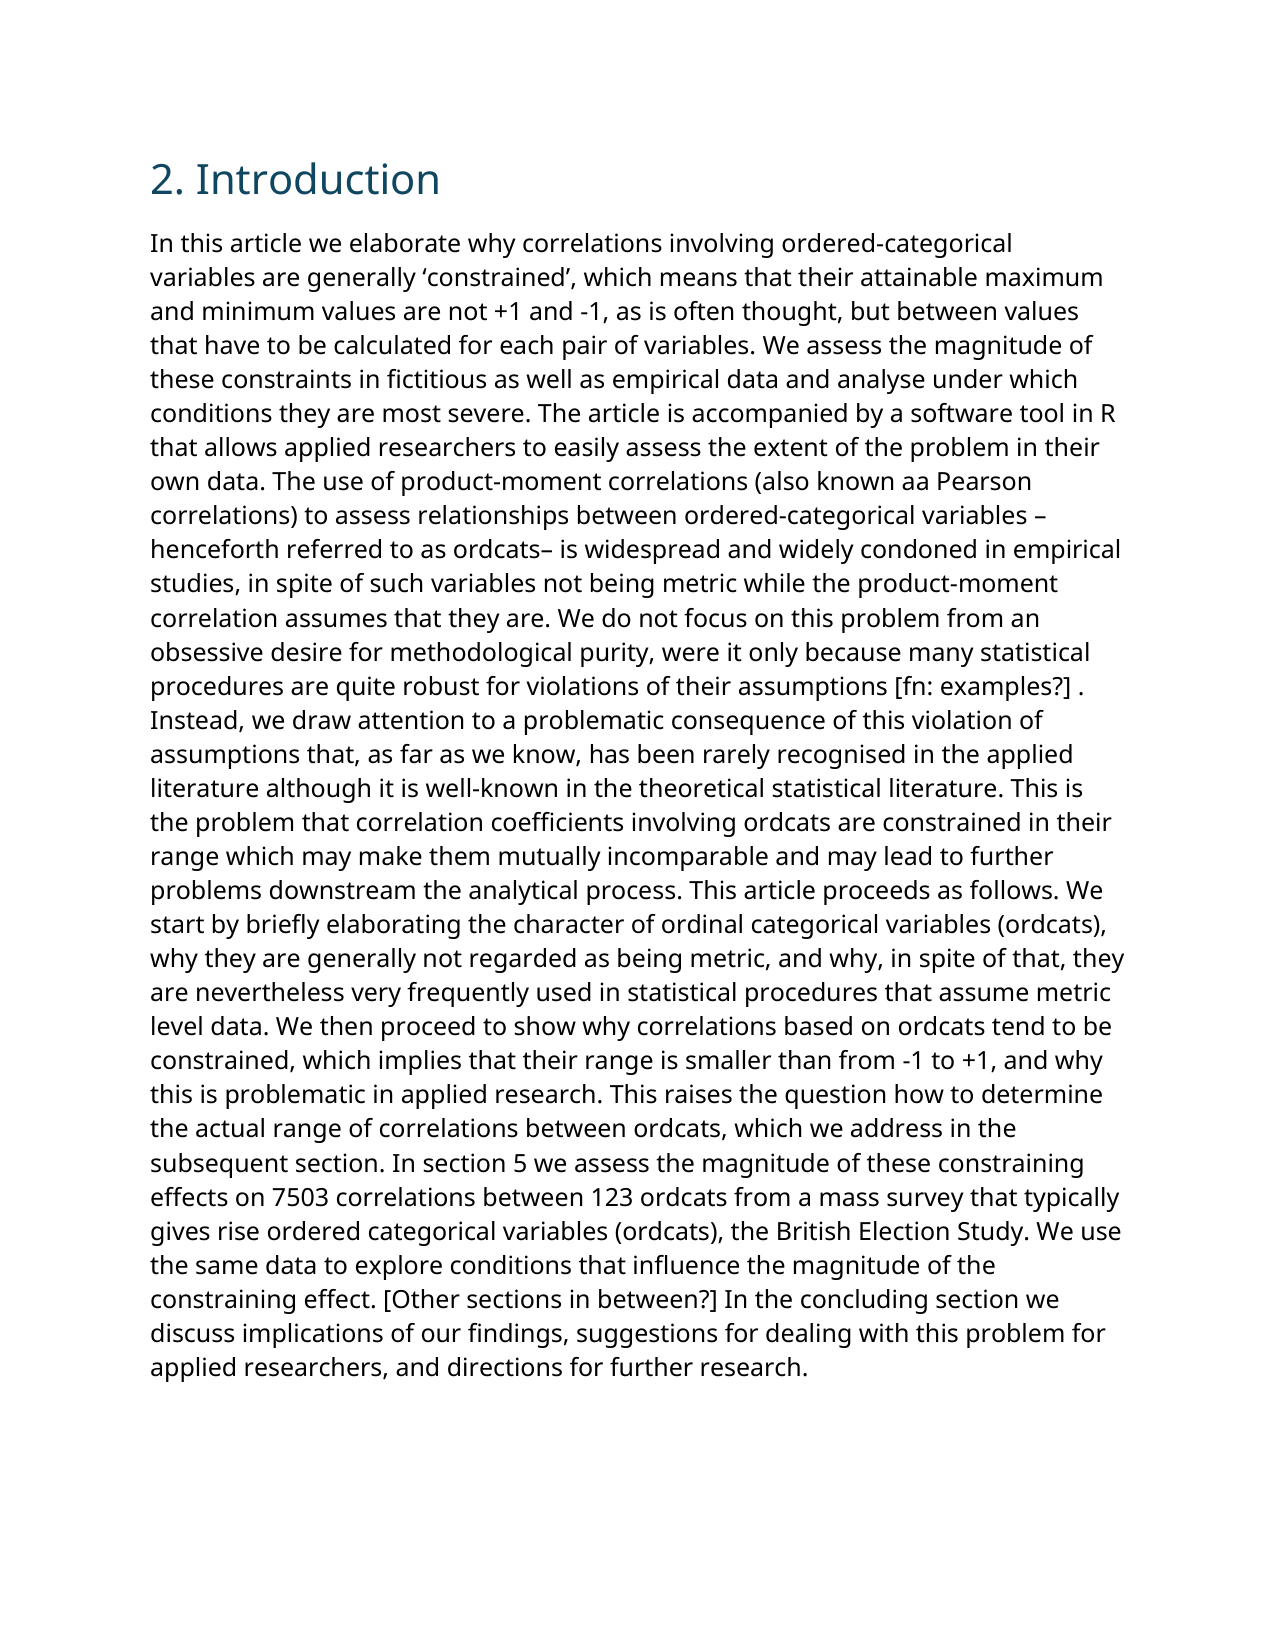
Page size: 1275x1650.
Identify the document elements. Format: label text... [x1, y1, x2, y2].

subtitle 2. Introduction [150, 150, 1125, 207]
text In this article we elaborate why correlations involving ordered-categorical variables are generally ‘constrained’, which means that their attainable maximum and minimum values are not +1 and -1, as is often thought, but between values that have to be calculated for each pair of variables. We assess the magnitude of these constraints in fictitious as well as empirical data and analyse under which conditions they are most severe. The article is accompanied by a software tool in R that allows applied researchers to easily assess the extent of the problem in their own data. The use of product-moment correlations (also known aa Pearson correlations) to assess relationships between ordered-categorical variables –henceforth referred to as ordcats– is widespread and widely condoned in empirical studies, in spite of such variables not being metric while the product-moment correlation assumes that they are. We do not focus on this problem from an obsessive desire for methodological purity, were it only because many statistical procedures are quite robust for violations of their assumptions [fn: examples?] . Instead, we draw attention to a problematic consequence of this violation of assumptions that, as far as we know, has been rarely recognised in the applied literature although it is well-known in the theoretical statistical literature. This is the problem that correlation coefficients involving ordcats are constrained in their range which may make them mutually incomparable and may lead to further problems downstream the analytical process. This article proceeds as follows. We start by briefly elaborating the character of ordinal categorical variables (ordcats), why they are generally not regarded as being metric, and why, in spite of that, they are nevertheless very frequently used in statistical procedures that assume metric level data. We then proceed to show why correlations based on ordcats tend to be constrained, which implies that their range is smaller than from -1 to +1, and why this is problematic in applied research. This raises the question how to determine the actual range of correlations between ordcats, which we address in the subsequent section. In section 5 we assess the magnitude of these constraining effects on 7503 correlations between 123 ordcats from a mass survey that typically gives rise ordered categorical variables (ordcats), the British Election Study. We use the same data to explore conditions that influence the magnitude of the constraining effect. [Other sections in between?] In the concluding section we discuss implications of our findings, suggestions for dealing with this problem for applied researchers, and directions for further research. [150, 226, 1125, 1384]
